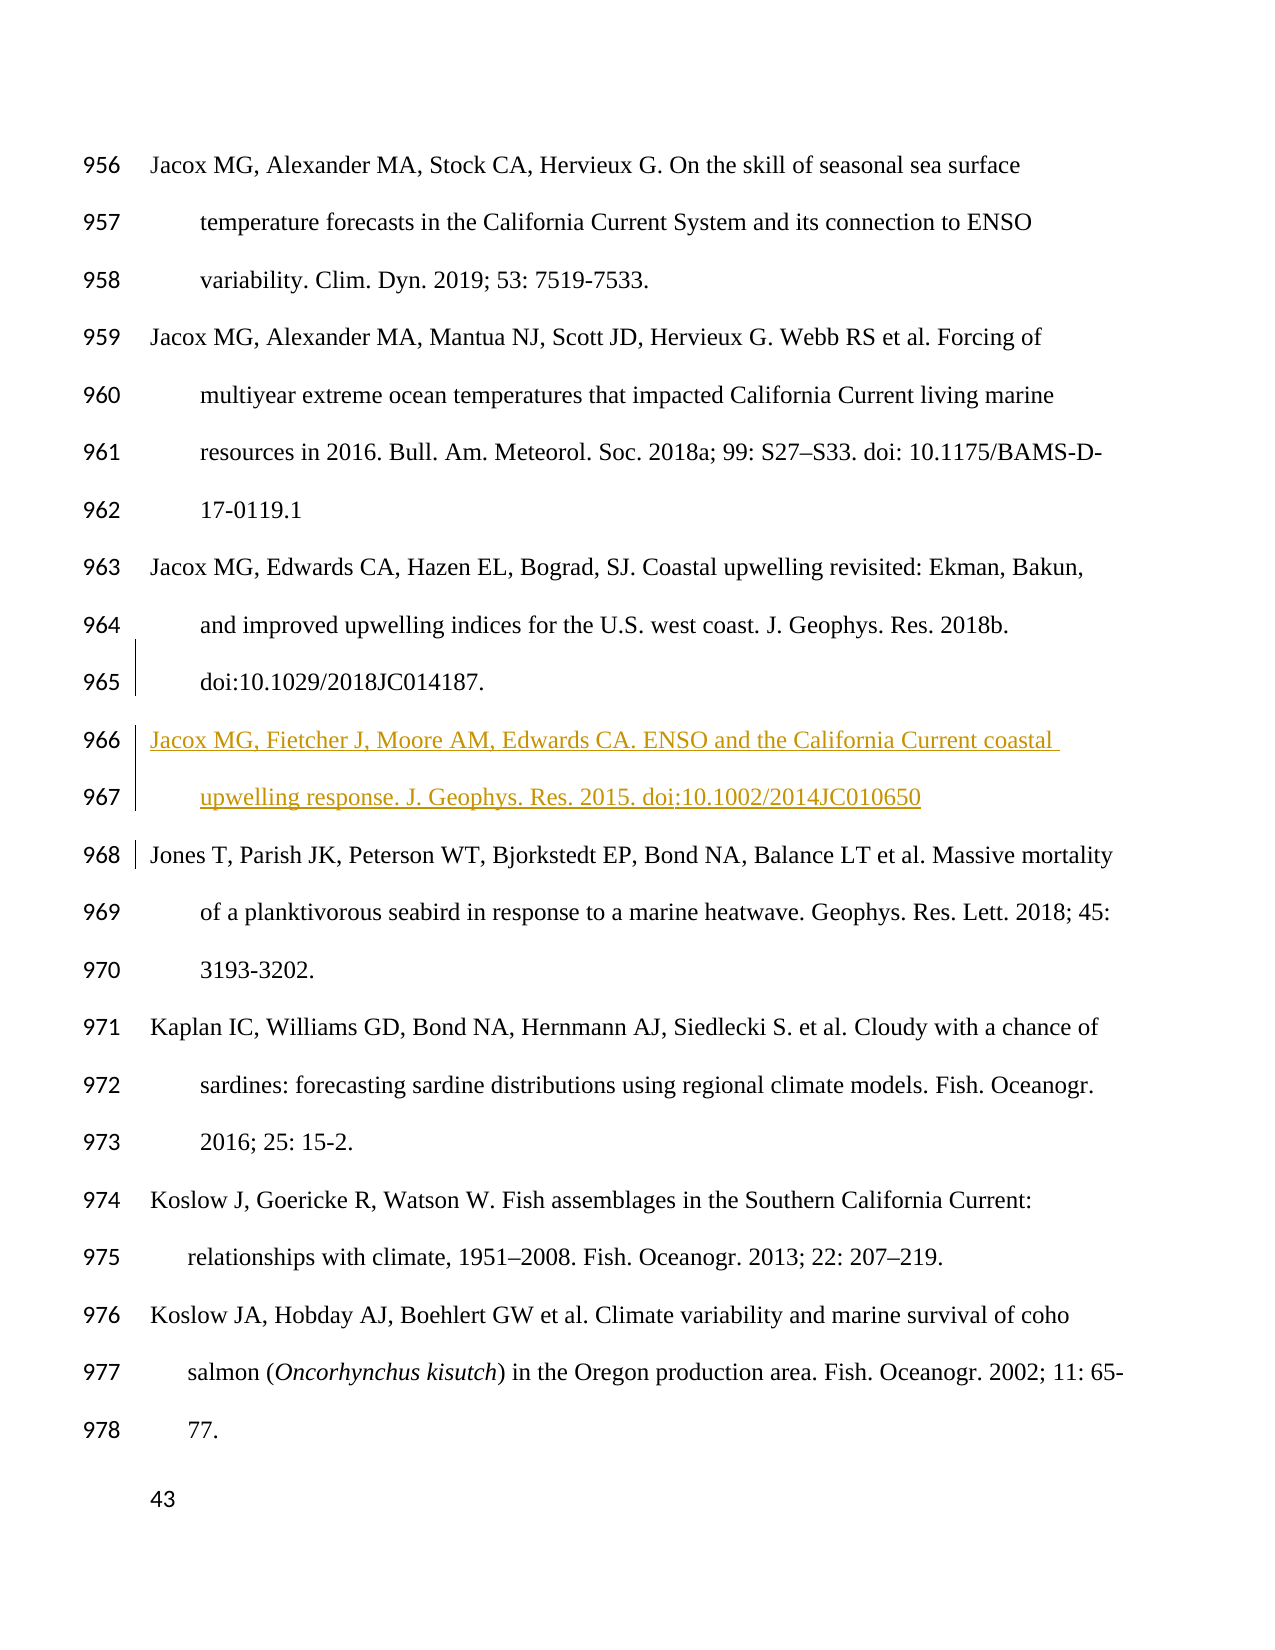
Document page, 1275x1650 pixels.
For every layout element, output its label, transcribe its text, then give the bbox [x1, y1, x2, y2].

text Jacox MG, Alexander MA, Stock CA, Hervieux G. On the skill of seasonal sea surface temperature forecasts in the California Current System and its connection to ENSO variability. Clim. Dyn. 2019; 53: 7519-7533. [150, 150, 1125, 294]
text Kaplan IC, Williams GD, Bond NA, Hernmann AJ, Siedlecki S. et al. Cloudy with a chance of sardines: forecasting sardine distributions using regional climate models. Fish. Oceanogr. 2016; 25: 15-2. [150, 1012, 1125, 1156]
text Jacox MG, Edwards CA, Hazen EL, Bograd, SJ. Coastal upwelling revisited: Ekman, Bakun, and improved upwelling indices for the U.S. west coast. J. Geophys. Res. 2018b. doi:10.1029/2018JC014187. [150, 552, 1125, 696]
text Jacox MG, Alexander MA, Mantua NJ, Scott JD, Hervieux G. Webb RS et al. Forcing of multiyear extreme ocean temperatures that impacted California Current living marine resources in 2016. Bull. Am. Meteorol. Soc. 2018a; 99: S27–S33. doi: 10.1175/BAMS-D-17-0119.1 [150, 322, 1125, 524]
text Jones T, Parish JK, Peterson WT, Bjorkstedt EP, Bond NA, Balance LT et al. Massive mortality of a planktivorous seabird in response to a marine heatwave. Geophys. Res. Lett. 2018; 45: 3193-3202. [150, 840, 1125, 984]
